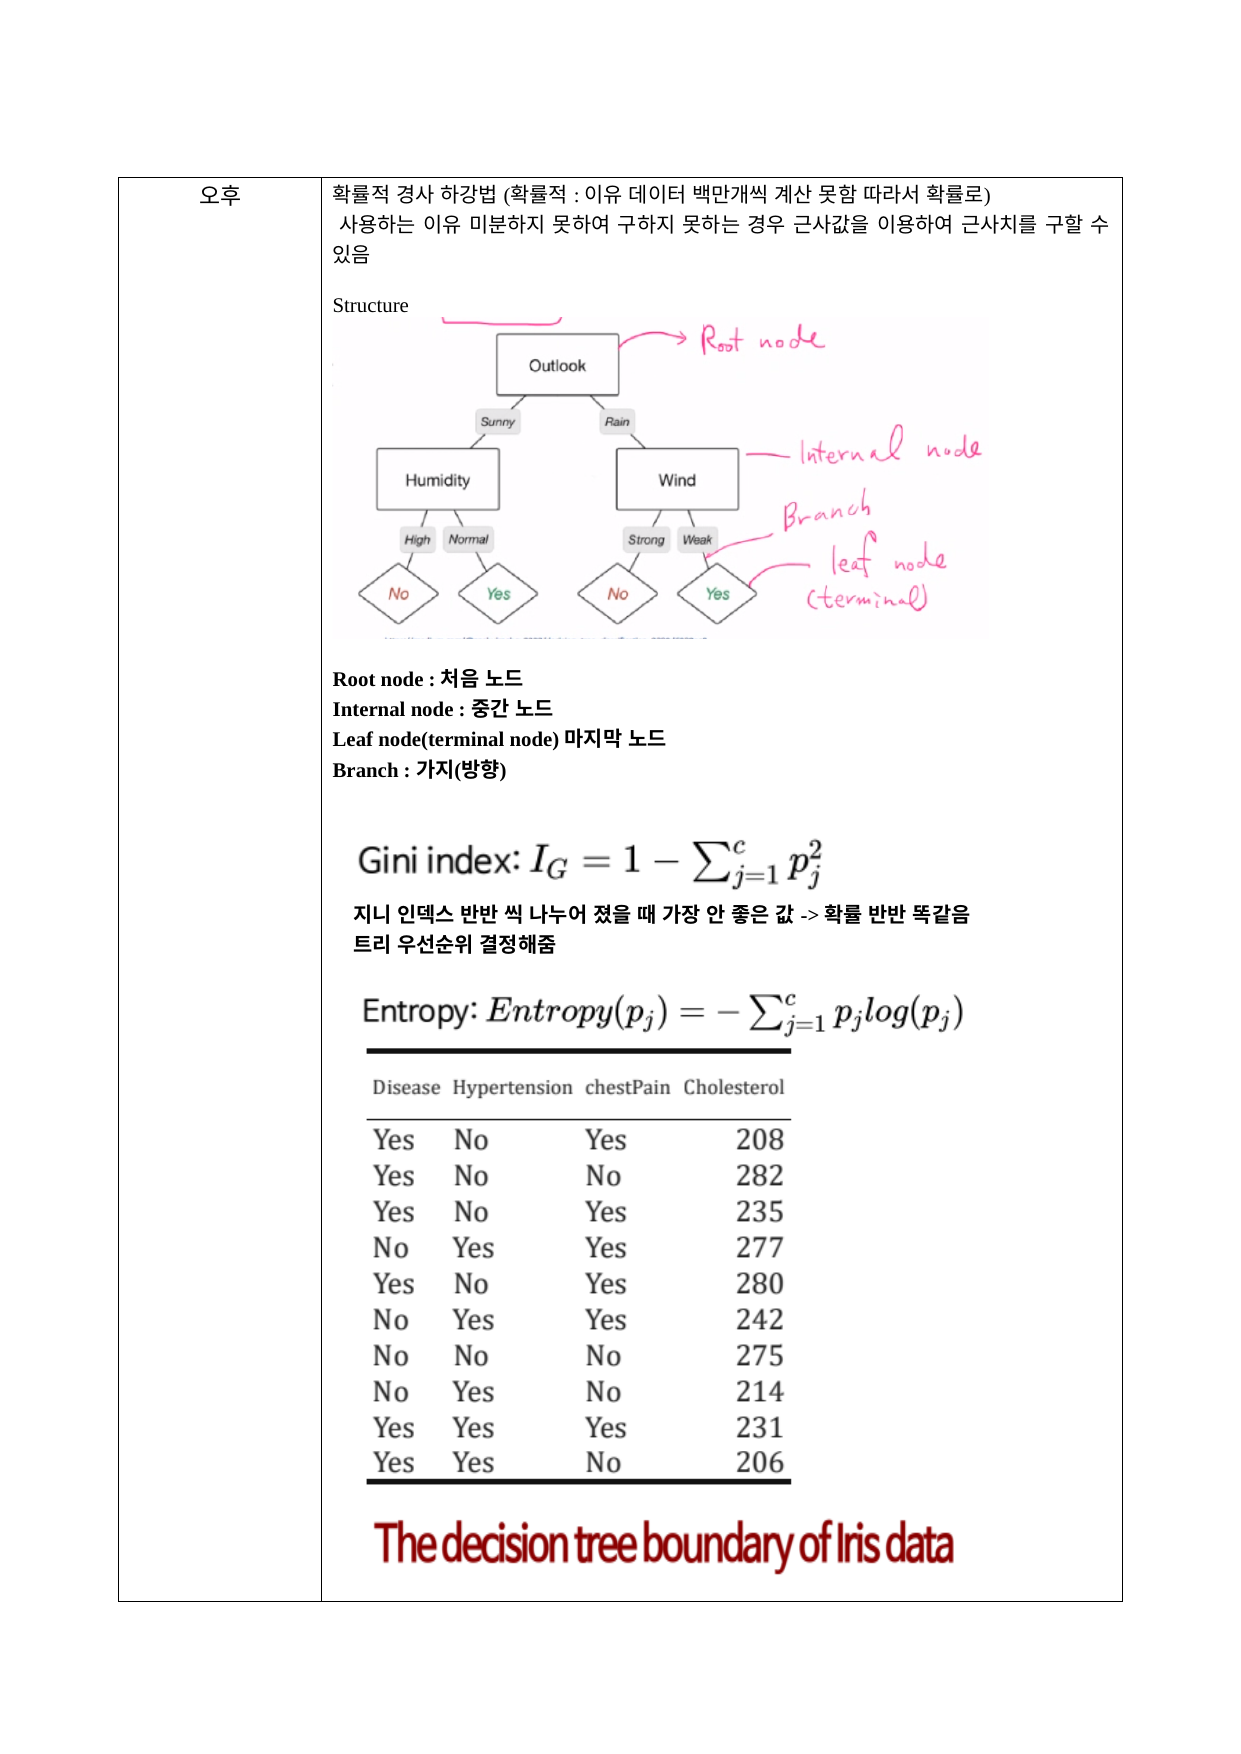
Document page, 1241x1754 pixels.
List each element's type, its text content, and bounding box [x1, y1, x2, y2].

picture [332, 317, 989, 639]
picture [353, 982, 1017, 1595]
picture [353, 831, 827, 899]
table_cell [322, 178, 1122, 1601]
table_cell 오후 [119, 178, 321, 1601]
